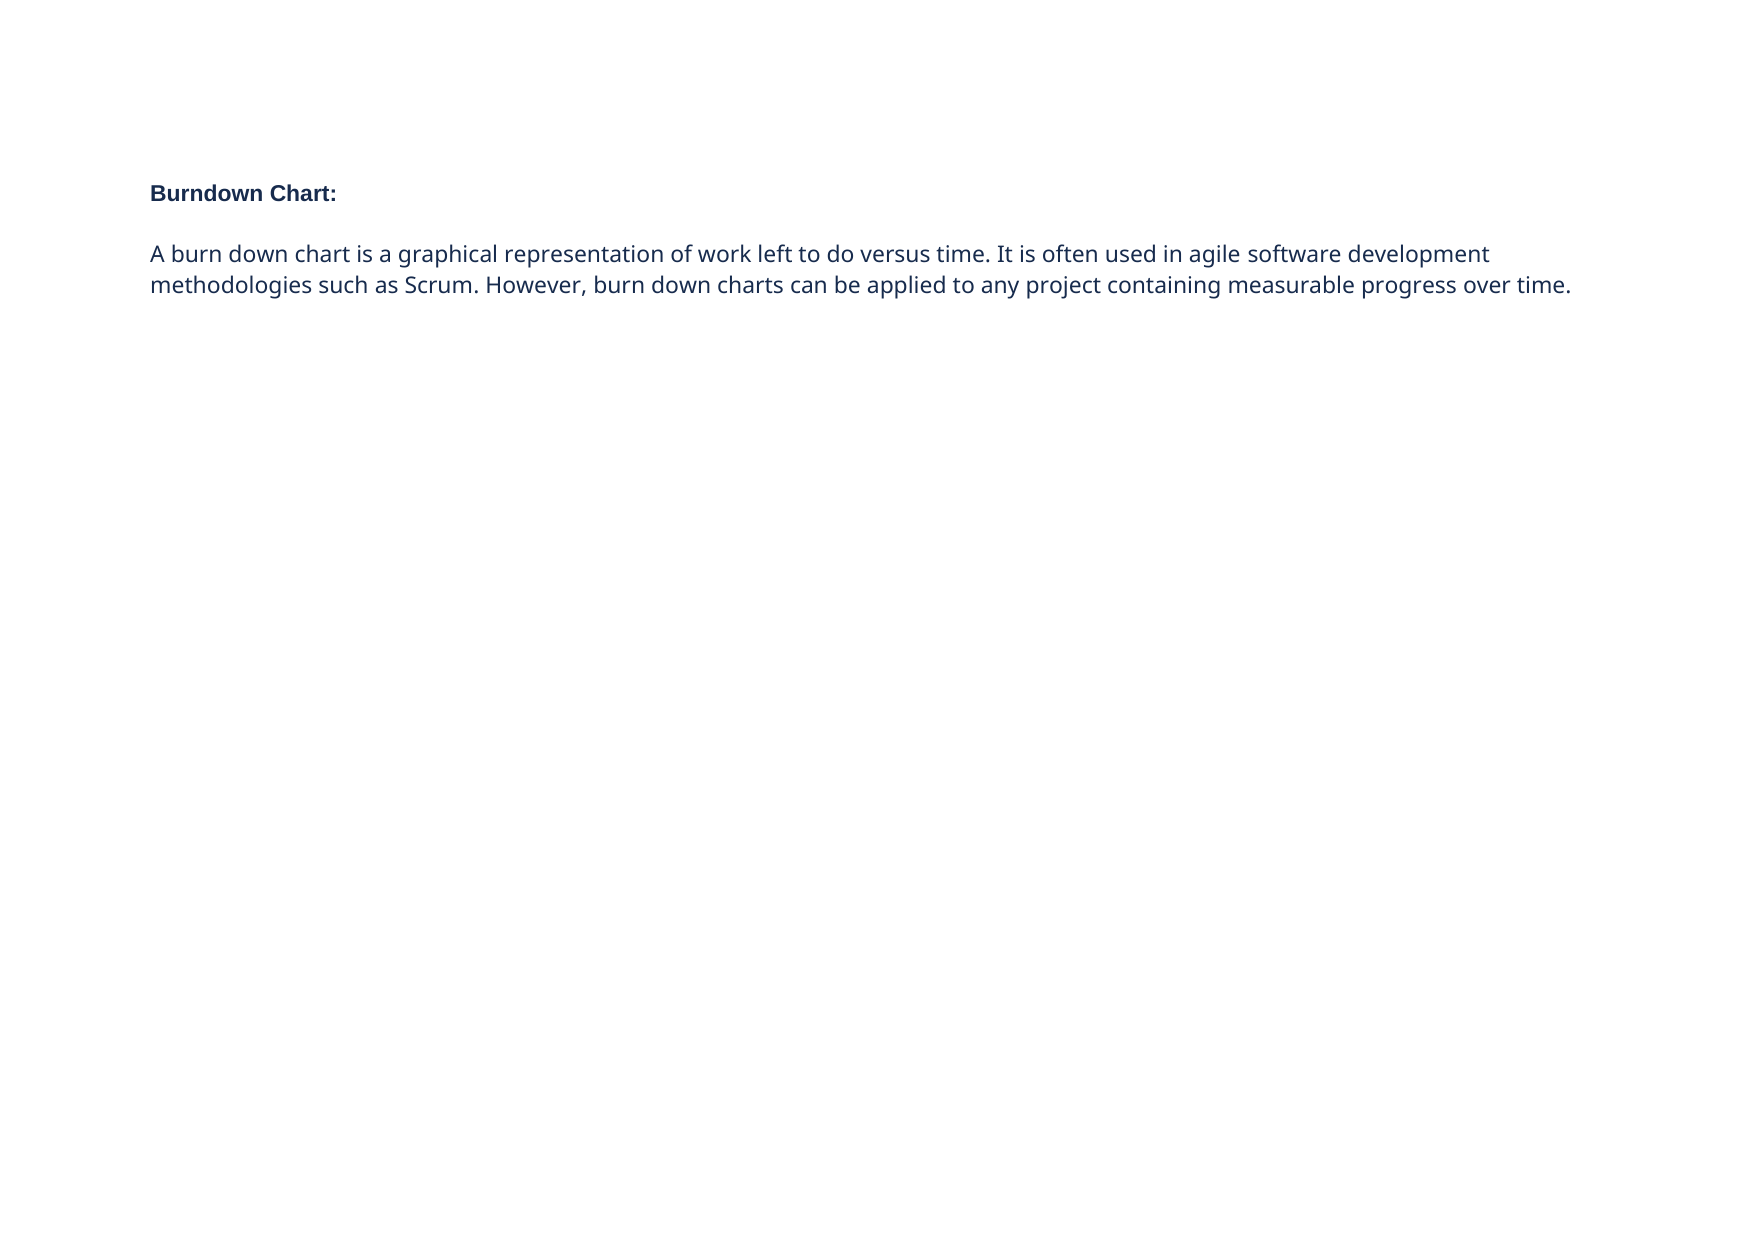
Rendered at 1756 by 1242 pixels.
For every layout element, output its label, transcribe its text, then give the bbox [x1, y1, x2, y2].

subtitle Burndown Chart: [150, 180, 1668, 207]
text A burn down chart is a graphical representation of work left to do versus time. It is often used in agile software development methodologies such as Scrum. However, burn down charts can be applied to any project containing measurable progress over time. [150, 238, 1612, 300]
